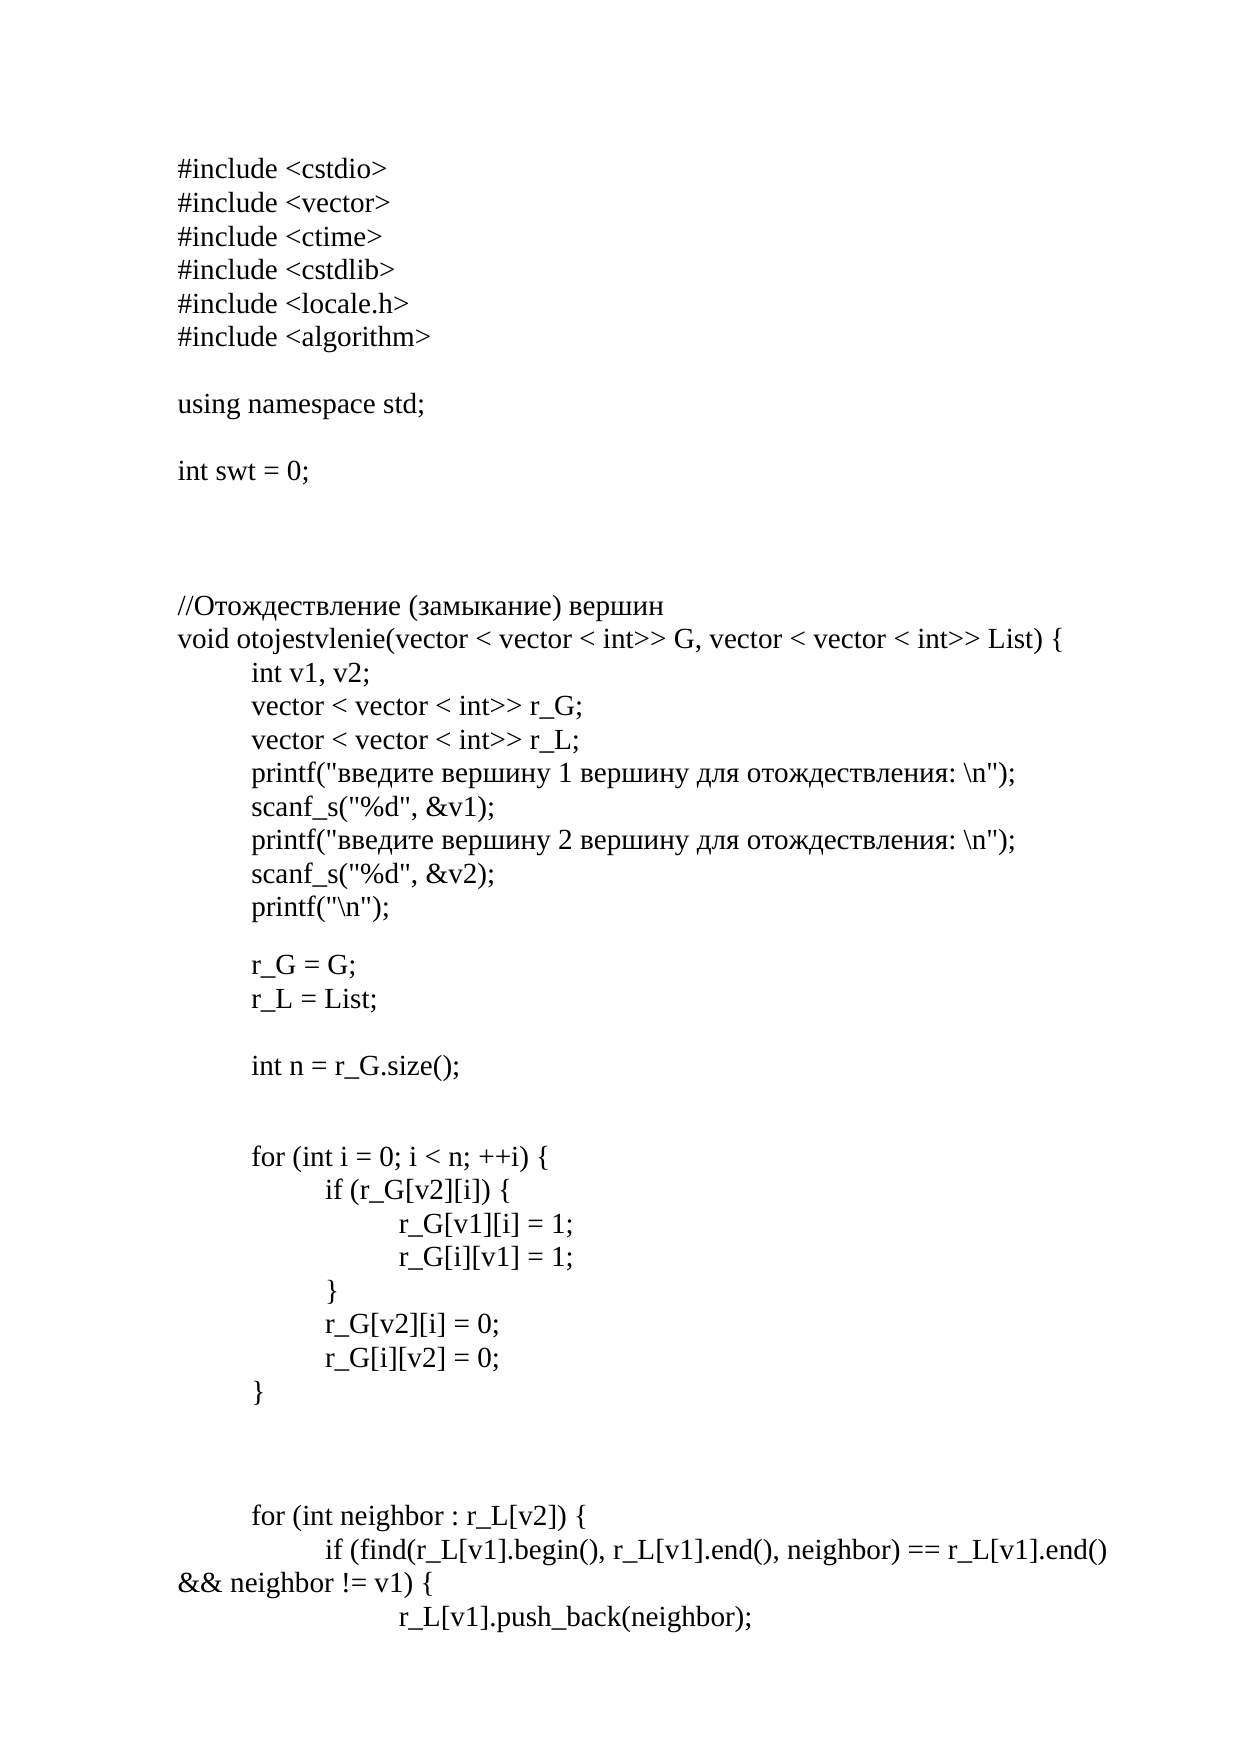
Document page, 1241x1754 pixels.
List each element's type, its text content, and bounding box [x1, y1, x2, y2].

text scanf_s("%d", &v1); [177, 789, 1152, 822]
text r_G = G; [177, 947, 1152, 981]
text } [177, 1374, 1152, 1407]
text r_G[i][v1] = 1; [177, 1239, 1152, 1273]
text r_L = List; [177, 981, 1152, 1014]
text } [177, 1273, 1152, 1307]
text #include <algorithm> [177, 319, 1152, 353]
text vector < vector < int>> r_G; [177, 688, 1152, 722]
text int v1, v2; [177, 655, 1152, 688]
text r_G[v1][i] = 1; [177, 1206, 1152, 1239]
text if (r_G[v2][i]) { [177, 1172, 1152, 1206]
text #include <cstdio> [177, 152, 1152, 185]
text for (int i = 0; i < n; ++i) { [177, 1139, 1152, 1172]
text void otojestvlenie(vector < vector < int>> G, vector < vector < int>> List) { [177, 621, 1152, 655]
text #include <cstdlib> [177, 252, 1152, 286]
text scanf_s("%d", &v2); [177, 856, 1152, 889]
text int n = r_G.size(); [177, 1048, 1152, 1081]
text #include <locale.h> [177, 286, 1152, 319]
text r_G[v2][i] = 0; [177, 1307, 1152, 1340]
text int swt = 0; [177, 453, 1152, 487]
text printf("\n"); [177, 889, 1152, 923]
text vector < vector < int>> r_L; [177, 722, 1152, 755]
text printf("введите вершину 2 вершину для отождествления: \n"); [177, 822, 1152, 856]
text for (int neighbor : r_L[v2]) { [177, 1498, 1152, 1532]
text printf("введите вершину 1 вершину для отождествления: \n"); [177, 755, 1152, 789]
text //Отождествление (замыкание) вершин [177, 588, 1152, 621]
text if (find(r_L[v1].begin(), r_L[v1].end(), neighbor) == r_L[v1].end() && neighbor != v1) { [177, 1532, 1152, 1599]
text r_L[v1].push_back(neighbor); [177, 1599, 1152, 1633]
text #include <vector> [177, 185, 1152, 219]
text using namespace std; [177, 386, 1152, 420]
text #include <ctime> [177, 219, 1152, 252]
text r_G[i][v2] = 0; [177, 1340, 1152, 1374]
